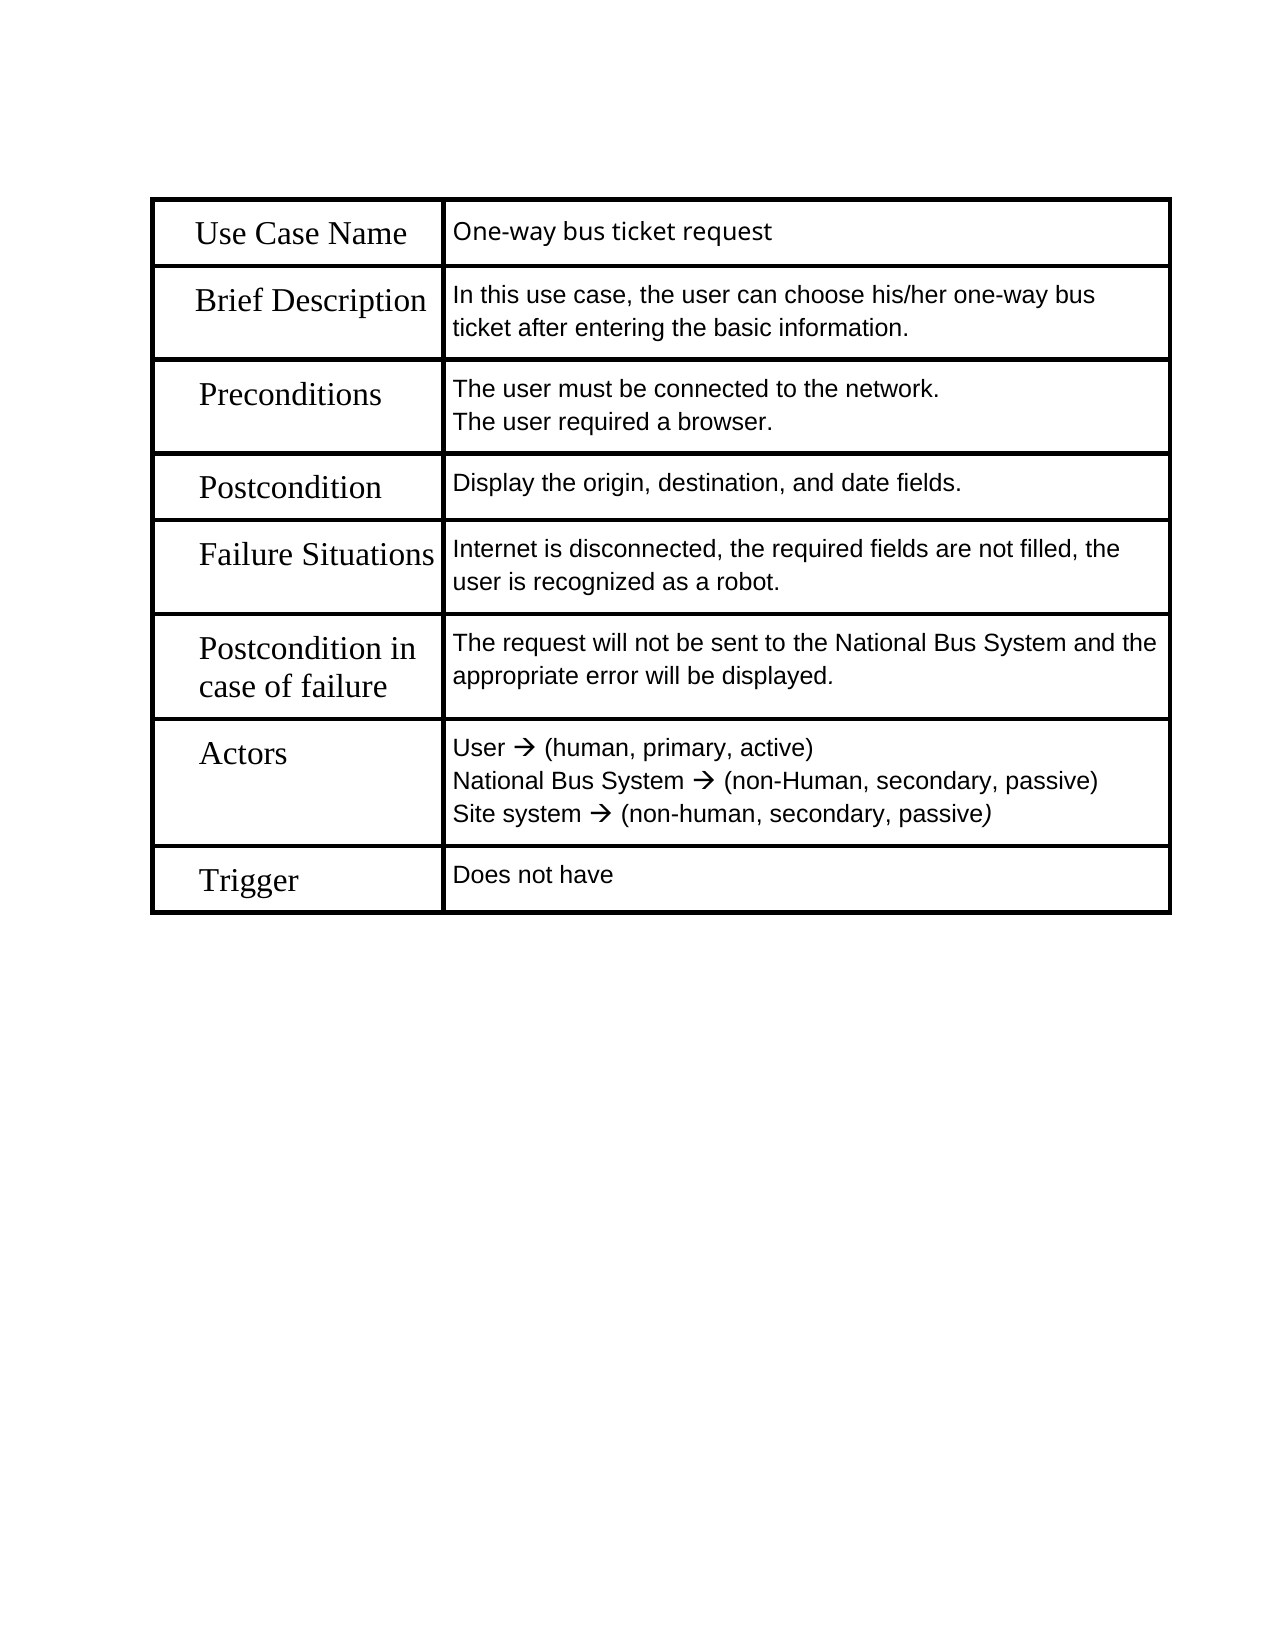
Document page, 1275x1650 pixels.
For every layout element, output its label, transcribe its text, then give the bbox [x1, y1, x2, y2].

table_header One-way bus ticket request [446, 202, 1168, 263]
table_cell Postcondition in case of failure [155, 616, 441, 716]
table_cell Trigger [155, 848, 441, 910]
table_cell Preconditions [155, 362, 441, 451]
table_cell Brief Description [155, 268, 441, 357]
table_cell Display the origin, destination, and date fields. [446, 456, 1168, 518]
table_header Use Case Name [155, 202, 441, 263]
table_cell Internet is disconnected, the required fields are not filled, the user is recognized as a robot. [446, 522, 1168, 612]
table_cell The request will not be sent to the National Bus System and the appropriate error will be displayed. [446, 616, 1168, 716]
table_cell Failure Situations [155, 522, 441, 612]
table_cell Actors [155, 721, 441, 844]
table_cell Postcondition [155, 456, 441, 518]
table_cell Does not have [446, 848, 1168, 910]
table_cell User (human, primary, active) National Bus System (non-Human, secondary, passive) Site system (non-human, secondary, passive) [446, 721, 1168, 844]
table_cell The user must be connected to the network. The user required a browser. [446, 362, 1168, 451]
table_cell In this use case, the user can choose his/her one-way bus ticket after entering the basic information. [446, 268, 1168, 357]
